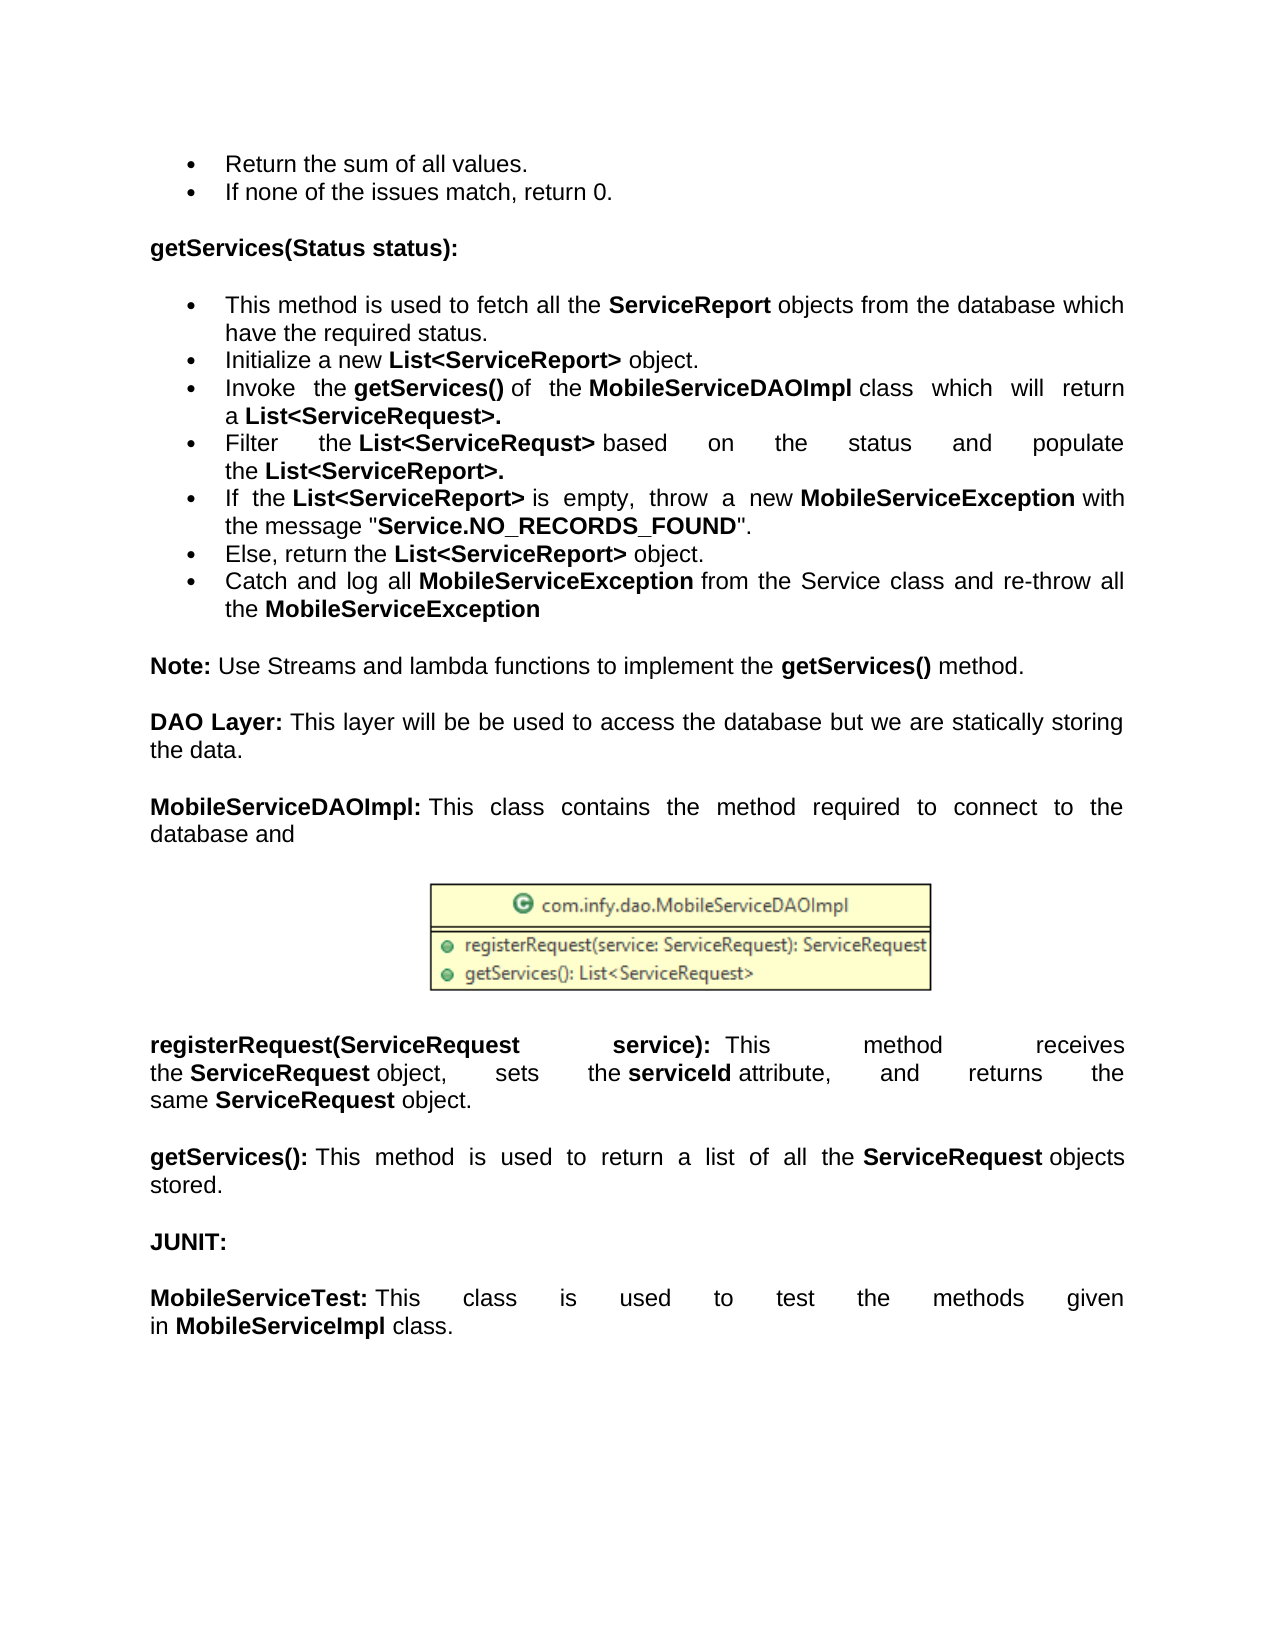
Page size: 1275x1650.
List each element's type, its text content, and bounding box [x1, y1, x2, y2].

list Return the sum of all values. [187, 150, 1125, 178]
list Filter the List<ServiceRequst> based on the status and populate the List<ServiceReport>. [187, 429, 1125, 484]
list If none of the issues match, return 0. [187, 178, 1125, 205]
list Initialize a new List<ServiceReport> object. [187, 346, 1125, 374]
list Else, return the List<ServiceReport> object. [187, 539, 1125, 567]
text JUNIT: [150, 1228, 1125, 1255]
text getServices(Status status): [150, 234, 1125, 262]
text Note: Use Streams and lambda functions to implement the getServices() method. [150, 652, 1125, 679]
picture [422, 877, 941, 1002]
text DAO Layer: This layer will be be used to access the database but we are statically storing the data. [150, 708, 1125, 763]
text MobileServiceTest: This class is used to test the methods given in MobileServiceImpl class. [150, 1284, 1125, 1339]
text registerRequest(ServiceRequest service): This method receives the ServiceRequest object, sets the serviceId attribute, and returns the same ServiceRequest object. [150, 1031, 1125, 1114]
list If the List<ServiceReport> is empty, throw a new MobileServiceException with the message "Service.NO_RECORDS_FOUND". [187, 484, 1125, 539]
list This method is used to fetch all the ServiceReport objects from the database which have the required status. [187, 291, 1125, 346]
list Invoke the getServices() of the MobileServiceDAOImpl class which will return a List<ServiceRequest>. [187, 374, 1125, 429]
text MobileServiceDAOImpl: This class contains the method required to connect to the database and [150, 793, 1125, 848]
text getServices(): This method is used to return a list of all the ServiceRequest objects stored. [150, 1143, 1125, 1198]
list Catch and log all MobileServiceException from the Service class and re-throw all the MobileServiceException [187, 567, 1125, 622]
